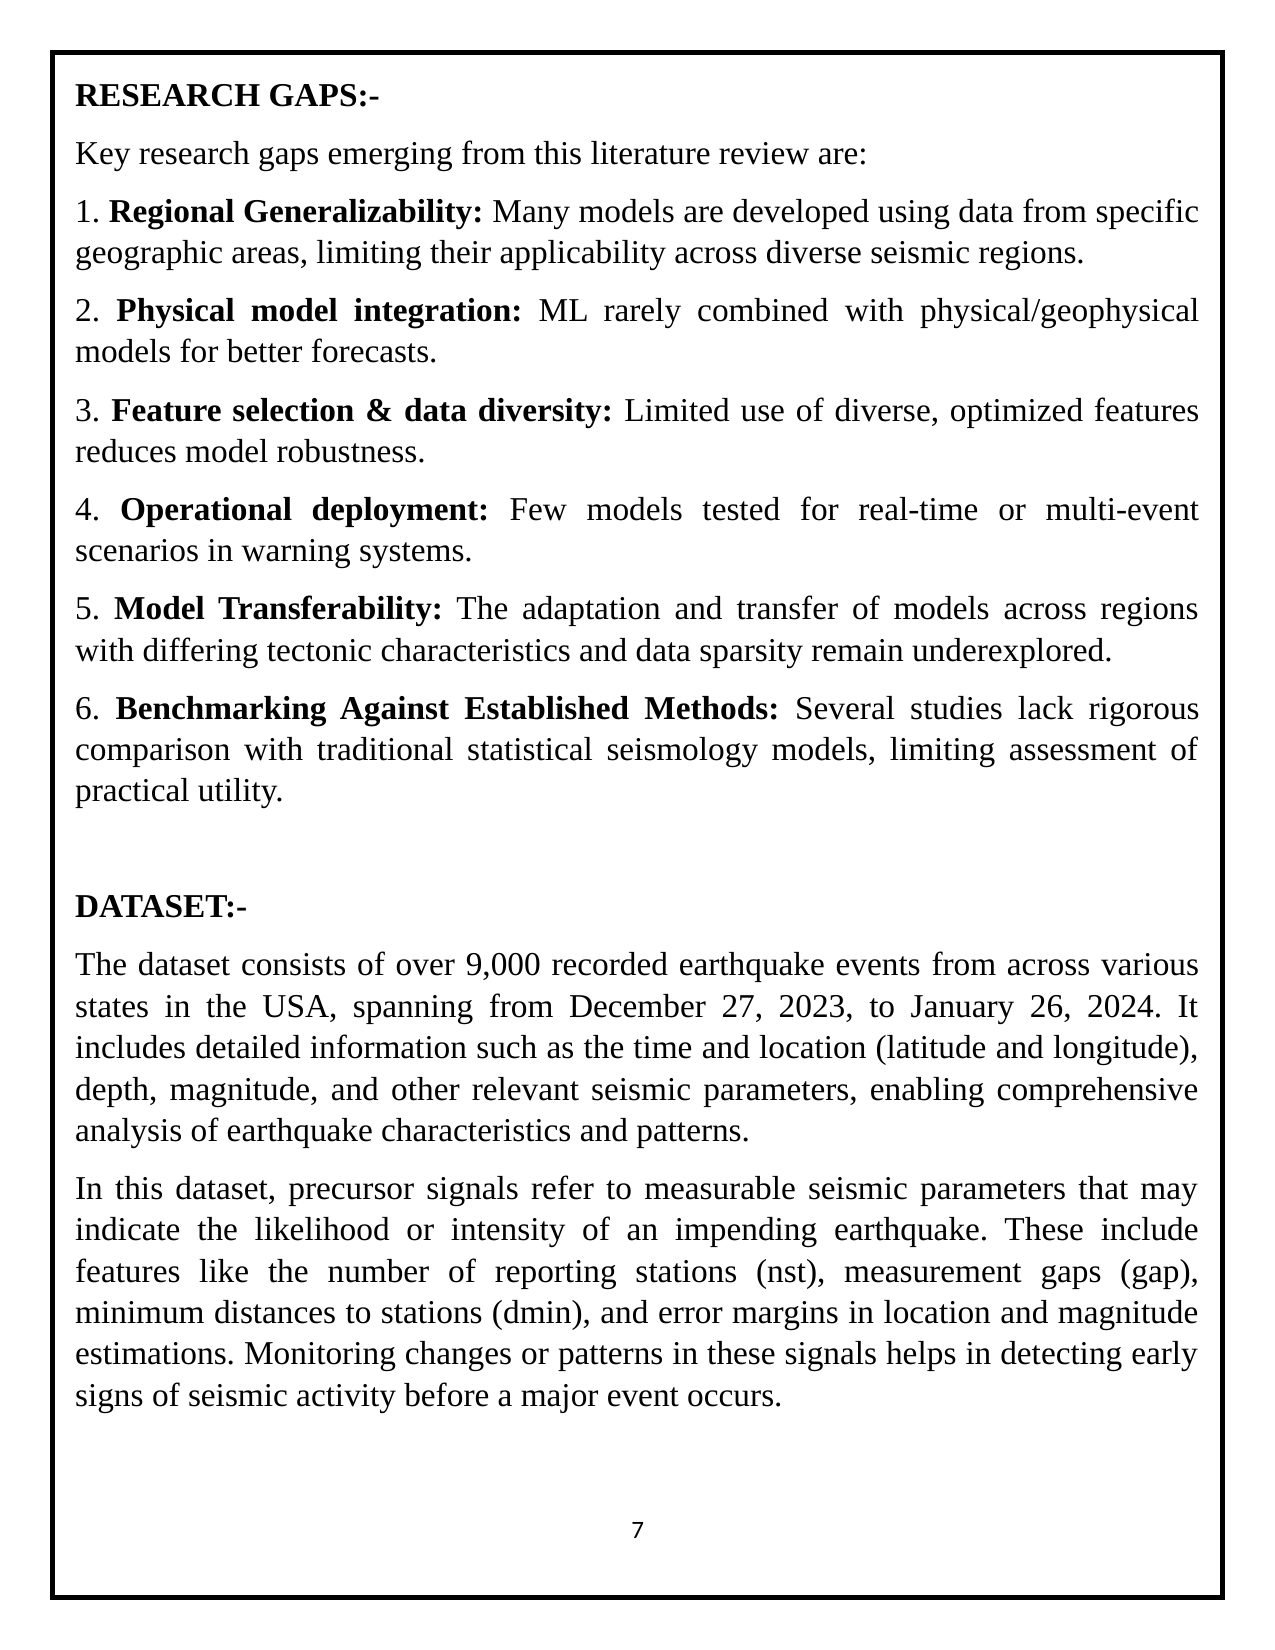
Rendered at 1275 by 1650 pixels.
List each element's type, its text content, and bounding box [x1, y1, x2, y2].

text 4. Operational deployment: Few models tested for real-time or multi-event scenarios in warning systems. [75, 489, 1200, 569]
text 6. Benchmarking Against Established Methods: Several studies lack rigorous comparison with traditional statistical seismology models, limiting assessment of practical utility. [75, 688, 1200, 809]
text RESEARCH GAPS:- [75, 75, 1200, 113]
text The dataset consists of over 9,000 recorded earthquake events from across various states in the USA, spanning from December 27, 2023, to January 26, 2024. It includes detailed information such as the time and location (latitude and longitude), depth, magnitude, and other relevant seismic parameters, enabling comprehensive analysis of earthquake characteristics and patterns. [75, 945, 1200, 1148]
text 2. Physical model integration: ML rarely combined with physical/geophysical models for better forecasts. [75, 290, 1200, 370]
text DATASET:- [75, 887, 1200, 925]
text 5. Model Transferability: The adaptation and transfer of models across regions with differing tectonic characteristics and data sparsity remain underexplored. [75, 588, 1200, 668]
text Key research gaps emerging from this literature review are: [75, 133, 1200, 171]
text 3. Feature selection & data diversity: Limited use of diverse, optimized features reduces model robustness. [75, 390, 1200, 469]
text 1. Regional Generalizability: Many models are developed using data from specific geographic areas, limiting their applicability across diverse seismic regions. [75, 191, 1200, 271]
text In this dataset, precursor signals refer to measurable seismic parameters that may indicate the likelihood or intensity of an impending earthquake. These include features like the number of reporting stations (nst), measurement gaps (gap), minimum distances to stations (dmin), and error margins in location and magnitude estimations. Monitoring changes or patterns in these signals helps in detecting early signs of seismic activity before a major event occurs. [75, 1168, 1200, 1413]
